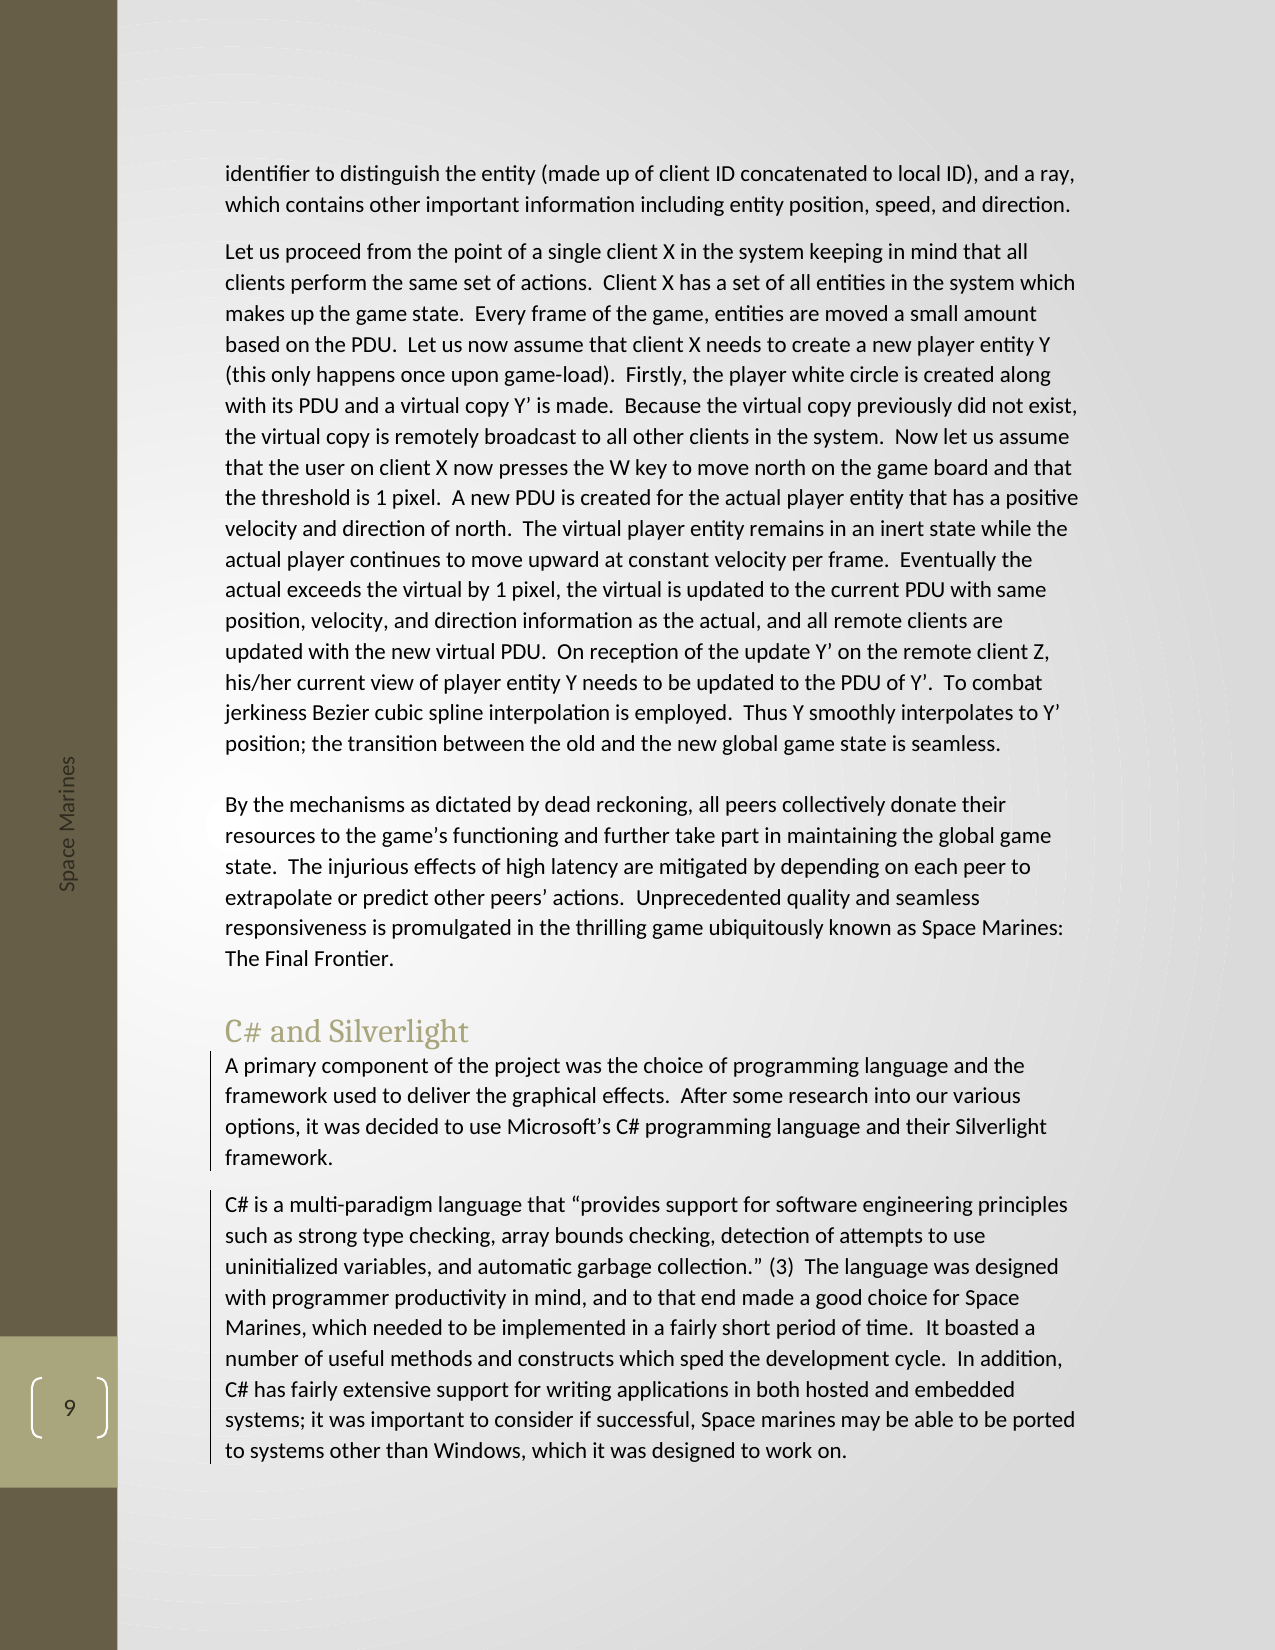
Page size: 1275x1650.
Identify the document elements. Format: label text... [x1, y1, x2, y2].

subtitle C# and Silverlight [225, 1012, 1087, 1051]
text A primary component of the project was the choice of programming language and the framework used to deliver the graphical effects. After some research into our various options, it was decided to use Microsoft’s C# programming language and their Silverlight framework. [225, 1051, 1087, 1171]
text C# is a multi-paradigm language that “provides support for software engineering principles such as strong type checking, array bounds checking, detection of attempts to use uninitialized variables, and automatic garbage collection.” The language was designed with programmer productivity in mind, and to that end made a good choice for Space Marines, which needed to be implemented in a fairly short period of time. It boasted a number of useful methods and constructs which sped the development cycle. In addition, C# has fairly extensive support for writing applications in both hosted and embedded systems; it was important to consider if successful, Space marines may be able to be ported to systems other than Windows, which it was designed to work on. [225, 1190, 1087, 1464]
text Let us proceed from the point of a single client X in the system keeping in mind that all clients perform the same set of actions. Client X has a set of all entities in the system which makes up the game state. Every frame of the game, entities are moved a small amount based on the PDU. Let us now assume that client X needs to create a new player entity Y (this only happens once upon game-load). Firstly, the player white circle is created along with its PDU and a virtual copy Y’ is made. Because the virtual copy previously did not exist, the virtual copy is remotely broadcast to all other clients in the system. Now let us assume that the user on client X now presses the W key to move north on the game board and that the threshold is 1 pixel. A new PDU is created for the actual player entity that has a positive velocity and direction of north. The virtual player entity remains in an inert state while the actual player continues to move upward at constant velocity per frame. Eventually the actual exceeds the virtual by 1 pixel, the virtual is updated to the current PDU with same position, velocity, and direction information as the actual, and all remote clients are updated with the new virtual PDU. On reception of the update Y’ on the remote client Z, his/her current view of player entity Y needs to be updated to the PDU of Y’. To combat jerkiness Bezier cubic spline interpolation is employed. Thus Y smoothly interpolates to Y’ position; the transition between the old and the new global game state is seamless. By the mechanisms as dictated by dead reckoning, all peers collectively donate their resources to the game’s functioning and further take part in maintaining the global game state. The injurious effects of high latency are mitigated by depending on each peer to extrapolate or predict other peers’ actions. Unprecedented quality and seamless responsiveness is promulgated in the thrilling game ubiquitously known as Space Marines: The Final Frontier. [225, 237, 1087, 972]
